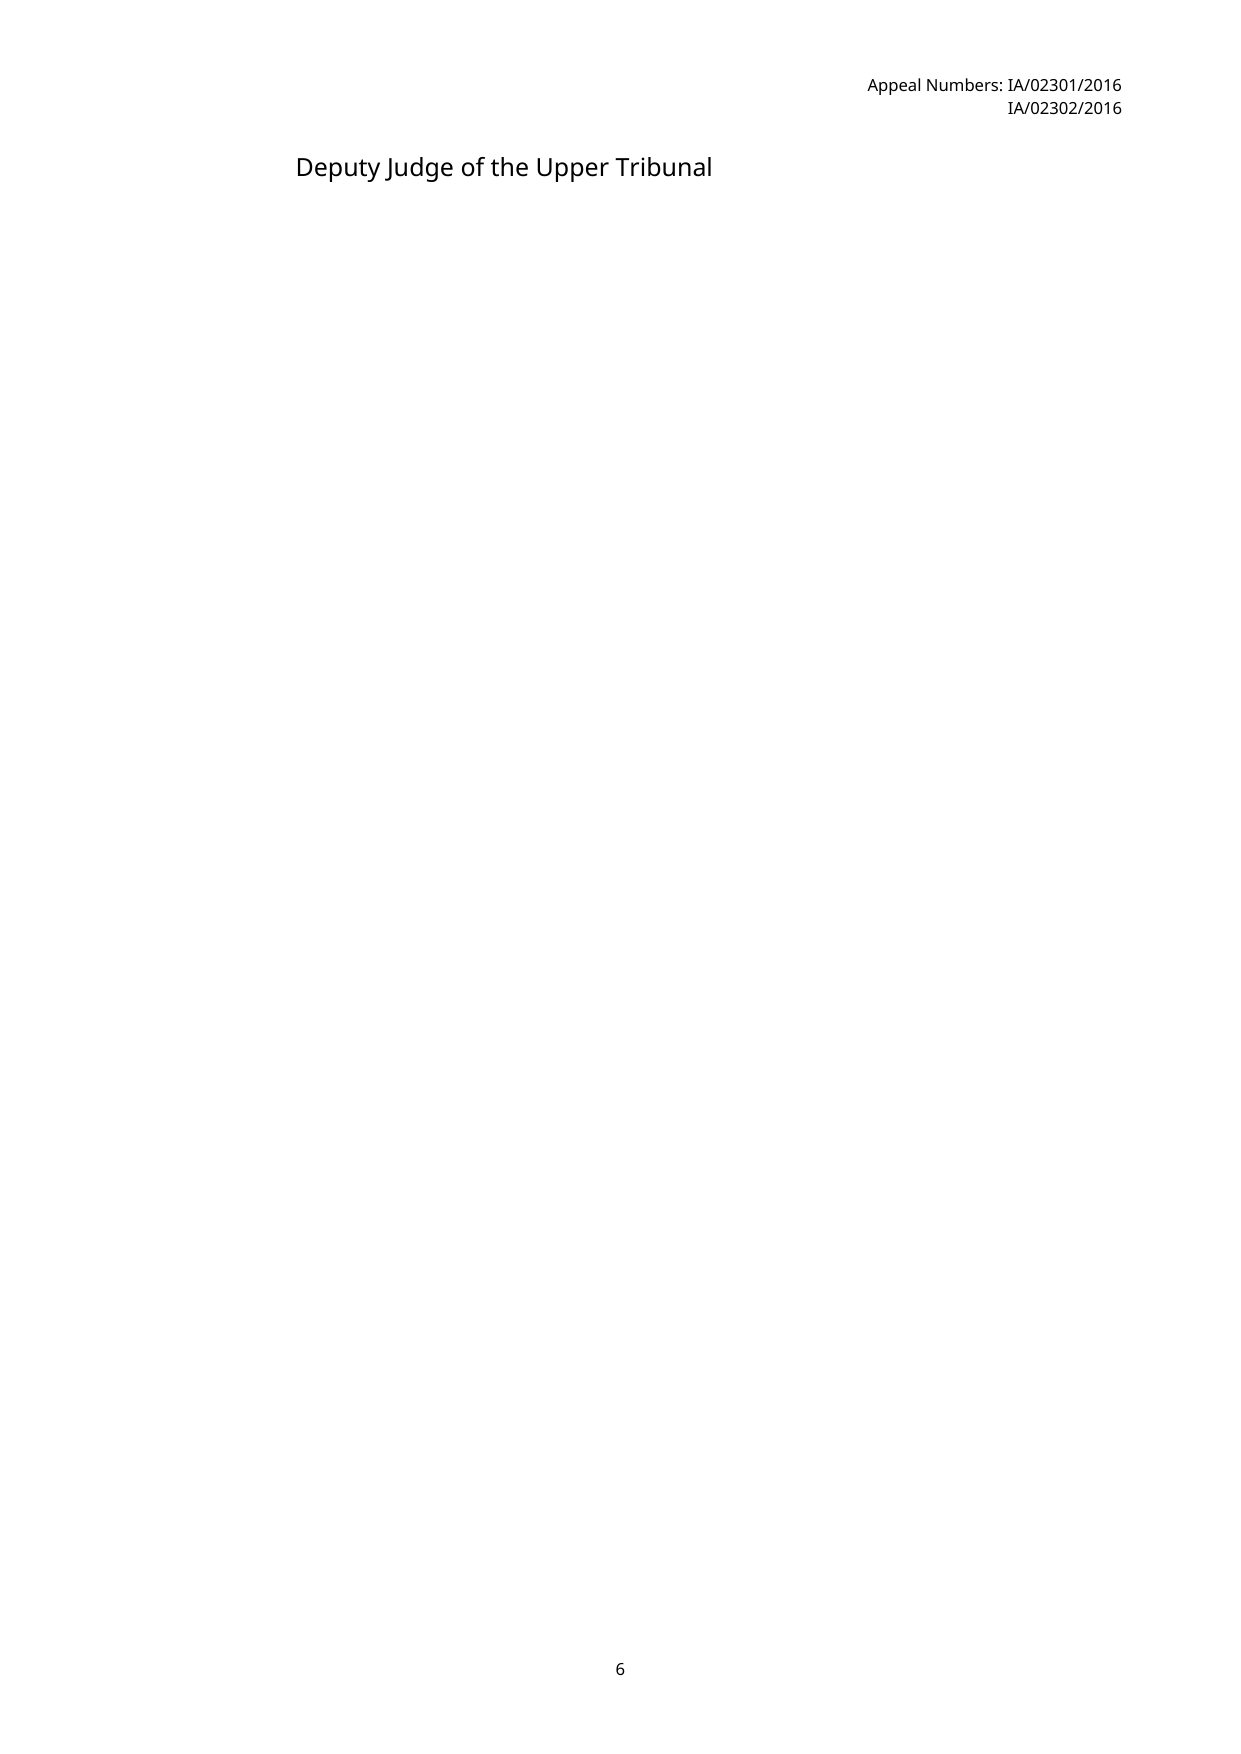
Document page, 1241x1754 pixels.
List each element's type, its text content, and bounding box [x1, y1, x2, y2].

text Deputy Judge of the Upper Tribunal [118, 150, 1122, 184]
